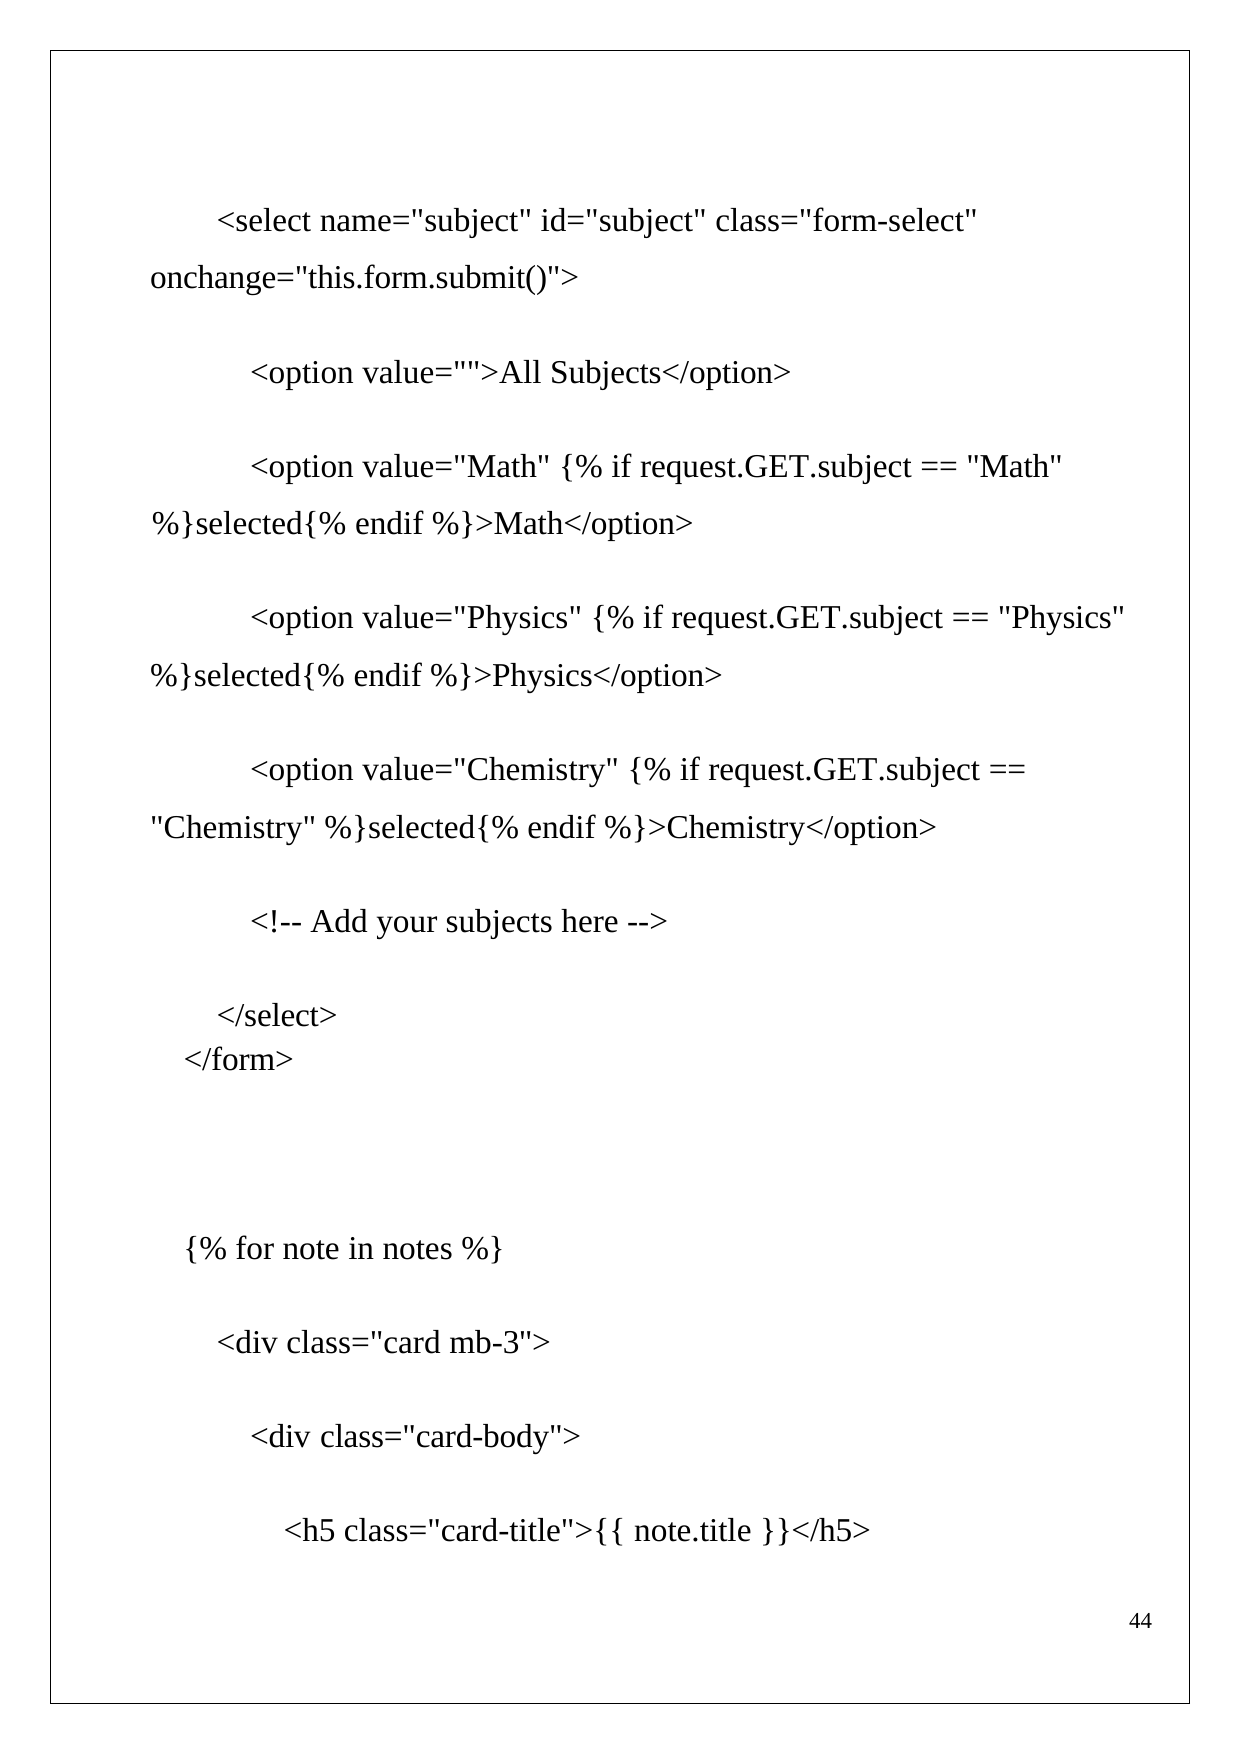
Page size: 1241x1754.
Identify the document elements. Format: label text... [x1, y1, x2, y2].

text </form> [183, 1040, 1152, 1078]
text <option value="Physics" {% if request.GET.subject == "Physics" [250, 597, 1152, 636]
text %}selected{% endif %}>Physics</option> [150, 655, 1152, 693]
text <option value="">All Subjects</option> [250, 352, 1152, 390]
text <option value="Chemistry" {% if request.GET.subject == "Chemistry" %}selected{% endif %}>Chemistry</option> [150, 749, 1152, 845]
text <div class="card-body"> [250, 1416, 1152, 1455]
text </select> [216, 995, 1152, 1033]
text <div class="card mb-3"> [216, 1322, 1152, 1361]
text {% for note in notes %} [183, 1228, 1152, 1266]
text <h5 class="card-title">{{ note.title }}</h5> [283, 1511, 1152, 1549]
text <option value="Math" {% if request.GET.subject == "Math" [250, 446, 1152, 484]
text %}selected{% endif %}>Math</option> [133, 504, 712, 542]
text <!-- Add your subjects here --> [250, 901, 1152, 939]
text <select name="subject" id="subject" class="form-select" onchange="this.form.submit()"> [150, 200, 1152, 296]
